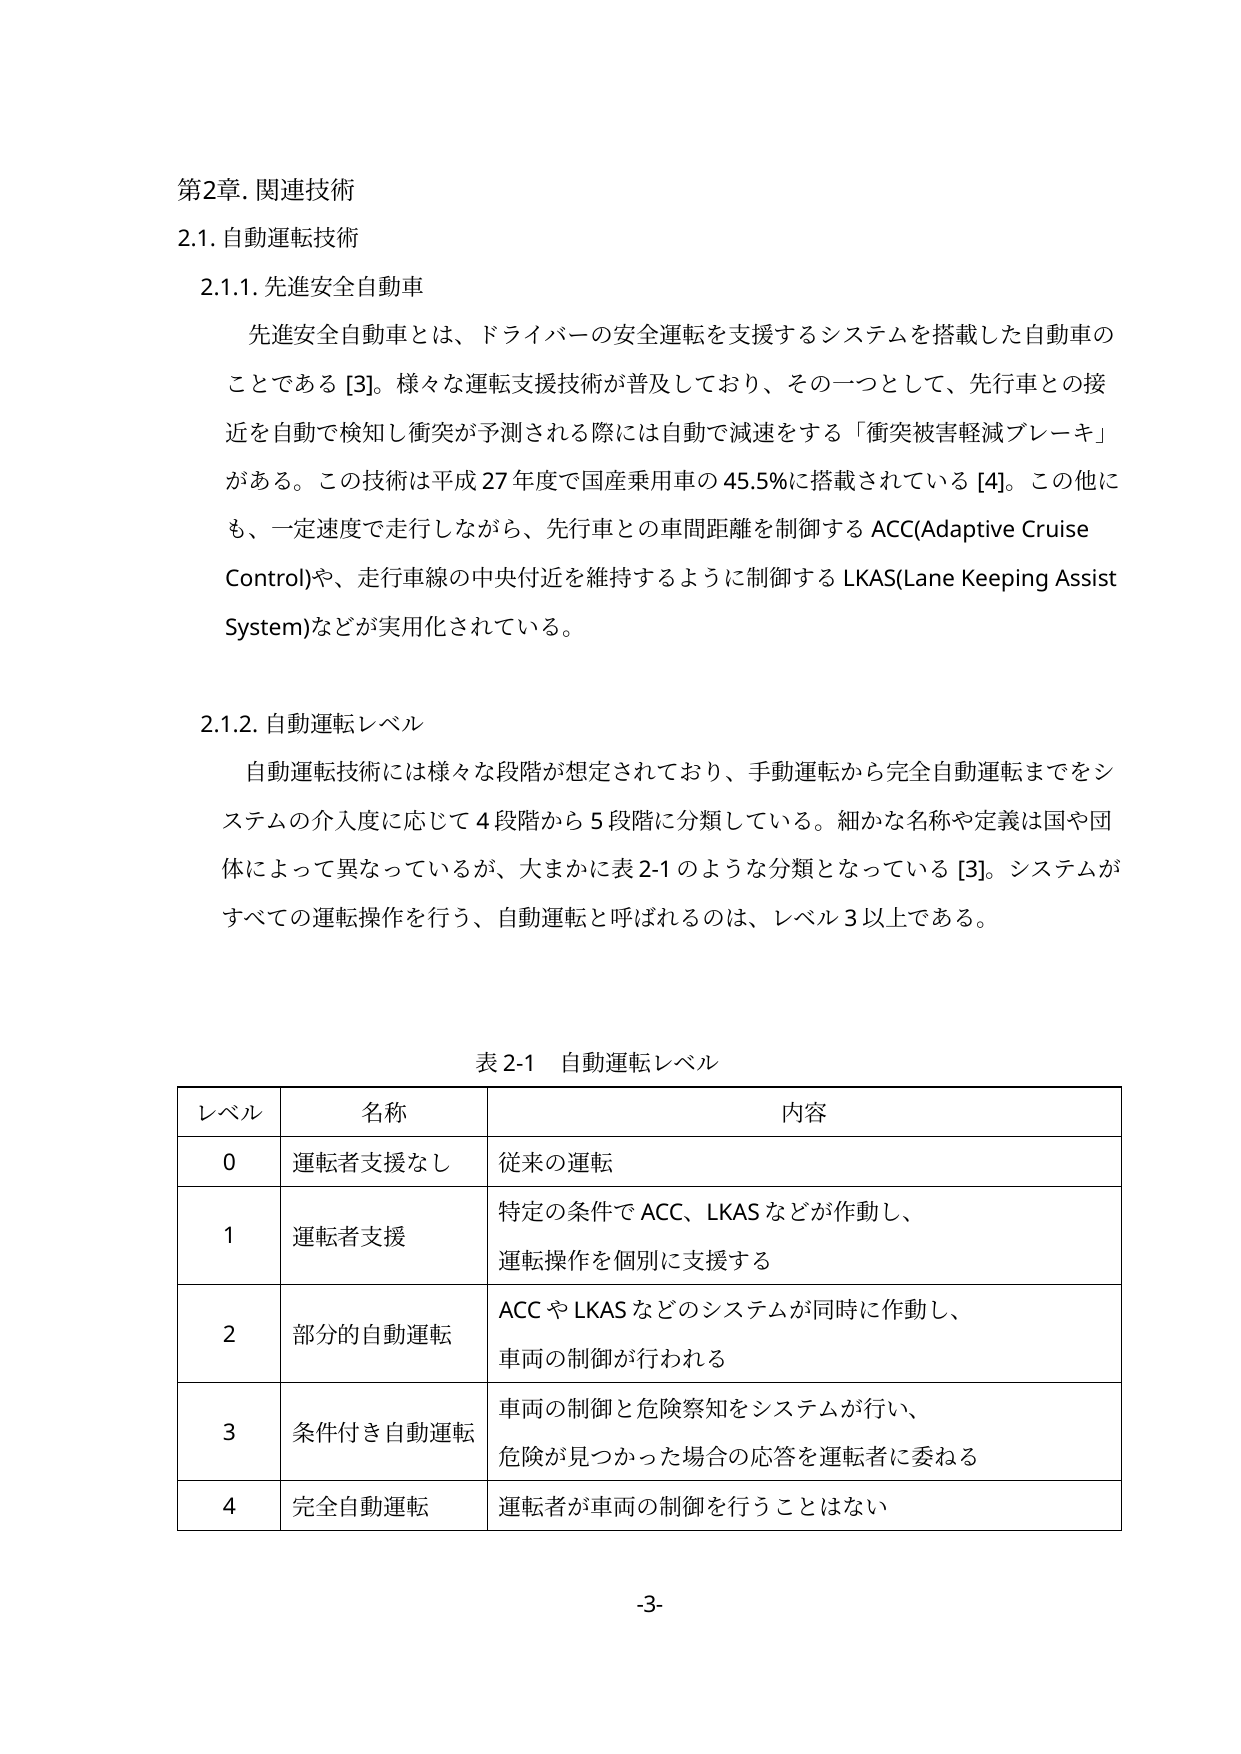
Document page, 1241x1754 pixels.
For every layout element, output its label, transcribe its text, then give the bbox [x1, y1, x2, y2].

subtitle 関連技術 [177, 164, 1122, 213]
text 先進安全自動車とは、ドライバーの安全運転を支援するシステムを搭載した自動車のことである。様々な運転支援技術が普及しており、その一つとして、先行車との接近を自動で検知し衝突が予測される際には自動で減速をする「衝突被害軽減ブレーキ」がある。この技術は平成27年度で国産乗用車の45.5%に搭載されている。この他にも、一定速度で走行しながら、先行車との車間距離を制御するACC(Adaptive Cruise Control)や、走行車線の中央付近を維持するように制御するLKAS(Lane Keeping Assist System)などが実用化されている。 [225, 310, 1122, 649]
table_header 内容 [488, 1088, 1121, 1136]
table_cell 完全自動運転 [281, 1481, 487, 1529]
table_cell 0 [178, 1137, 280, 1186]
subtitle 先進安全自動車 [200, 261, 1099, 310]
table_cell 運転者が車両の制御を行うことはない [488, 1481, 1121, 1529]
table_cell 運転者支援なし [281, 1137, 487, 1186]
table_cell 部分的自動運転 [281, 1285, 487, 1382]
subtitle 自動運転レベル [200, 698, 1099, 747]
table_cell ACCやLKASなどのシステムが同時に作動し、 車両の制御が行われる [488, 1285, 1121, 1382]
table_cell 条件付き自動運転 [281, 1383, 487, 1480]
table_cell 1 [178, 1187, 280, 1284]
table_cell 従来の運転 [488, 1137, 1121, 1186]
table_cell 運転者支援 [281, 1187, 487, 1284]
table_cell 特定の条件でACC、LKASなどが作動し、 運転操作を個別に支援する [488, 1187, 1121, 1284]
table_cell 車両の制御と危険察知をシステムが行い、 危険が見つかった場合の応答を運転者に委ねる [488, 1383, 1121, 1480]
text 表2-1 自動運転レベル [177, 1038, 1122, 1086]
table_cell 4 [178, 1481, 280, 1529]
table_cell 2 [178, 1285, 280, 1382]
table_header 名称 [281, 1088, 487, 1136]
table_header レベル [178, 1088, 280, 1136]
text 自動運転技術には様々な段階が想定されており、手動運転から完全自動運転までをシステムの介入度に応じて4段階から5段階に分類している。細かな名称や定義は国や団体によって異なっているが、大まかに表2-1のような分類となっている。システムがすべての運転操作を行う、自動運転と呼ばれるのは、レベル3以上である。 [221, 747, 1122, 941]
table_cell 3 [178, 1383, 280, 1480]
subtitle 自動運転技術 [177, 213, 1099, 261]
